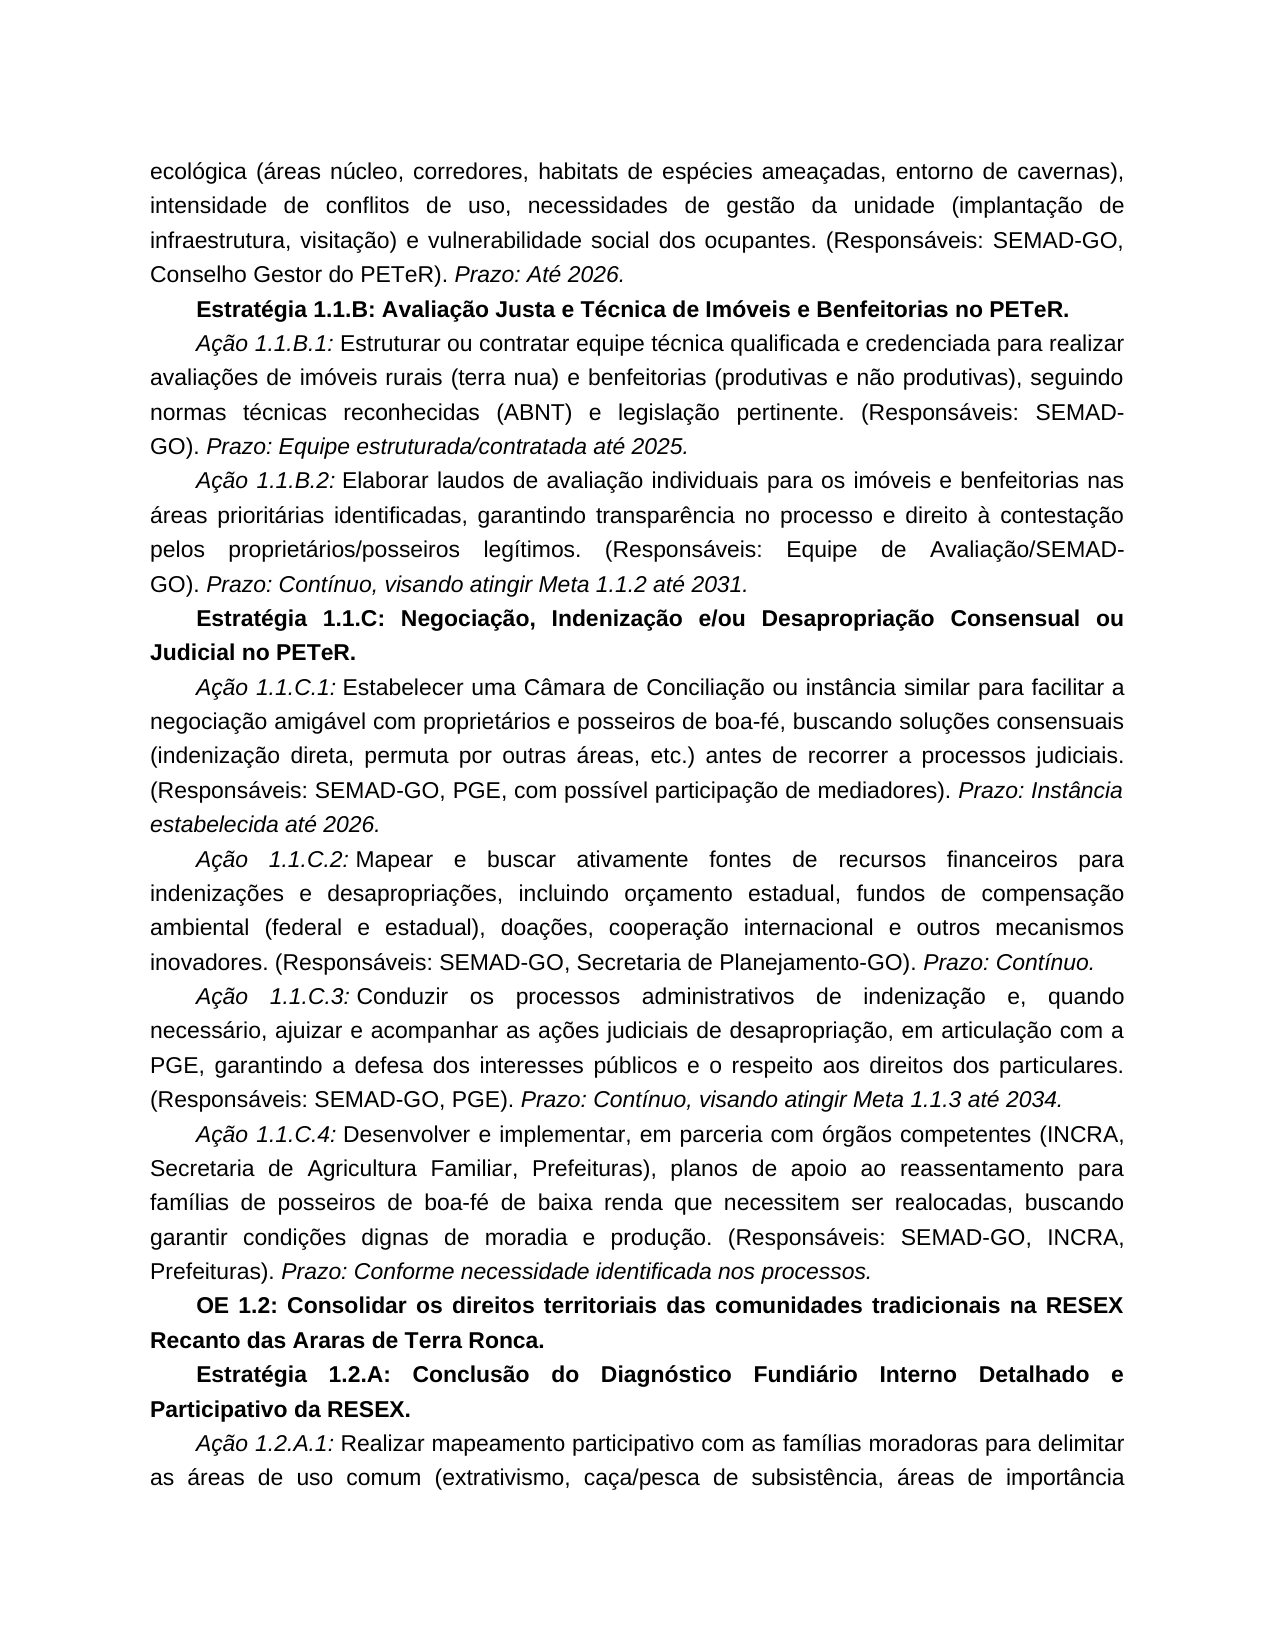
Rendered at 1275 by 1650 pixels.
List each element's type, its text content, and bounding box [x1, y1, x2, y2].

text Ação 1.1.B.1: Estruturar ou contratar equipe técnica qualificada e credenciada para realizar avaliações de imóveis rurais (terra nua) e benfeitorias (produtivas e não produtivas), seguindo normas técnicas reconhecidas (ABNT) e legislação pertinente. (Responsáveis: SEMAD-GO). Prazo: Equipe estruturada/contratada até 2025. [150, 322, 1125, 459]
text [150, 150, 1125, 287]
text OE 1.2: Consolidar os direitos territoriais das comunidades tradicionais na RESEX Recanto das Araras de Terra Ronca. [150, 1284, 1125, 1353]
text Ação 1.1.C.1: Estabelecer uma Câmara de Conciliação ou instância similar para facilitar a negociação amigável com proprietários e posseiros de boa-fé, buscando soluções consensuais (indenização direta, permuta por outras áreas, etc.) antes de recorrer a processos judiciais. (Responsáveis: SEMAD-GO, PGE, com possível participação de mediadores). Prazo: Instância estabelecida até 2026. [150, 666, 1125, 837]
text Estratégia 1.1.C: Negociação, Indenização e/ou Desapropriação Consensual ou Judicial no PETeR. [150, 597, 1125, 666]
text Estratégia 1.2.A: Conclusão do Diagnóstico Fundiário Interno Detalhado e Participativo da RESEX. [150, 1353, 1125, 1422]
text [150, 1422, 1125, 1491]
text Ação 1.1.C.2: Mapear e buscar ativamente fontes de recursos financeiros para indenizações e desapropriações, incluindo orçamento estadual, fundos de compensação ambiental (federal e estadual), doações, cooperação internacional e outros mecanismos inovadores. (Responsáveis: SEMAD-GO, Secretaria de Planejamento-GO). Prazo: Contínuo. [150, 837, 1125, 975]
text Ação 1.1.B.2: Elaborar laudos de avaliação individuais para os imóveis e benfeitorias nas áreas prioritárias identificadas, garantindo transparência no processo e direito à contestação pelos proprietários/posseiros legítimos. (Responsáveis: Equipe de Avaliação/SEMAD-GO). Prazo: Contínuo, visando atingir Meta 1.1.2 até 2031. [150, 459, 1125, 597]
text Estratégia 1.1.B: Avaliação Justa e Técnica de Imóveis e Benfeitorias no PETeR. [150, 287, 1125, 322]
text Ação 1.1.C.3: Conduzir os processos administrativos de indenização e, quando necessário, ajuizar e acompanhar as ações judiciais de desapropriação, em articulação com a PGE, garantindo a defesa dos interesses públicos e o respeito aos direitos dos particulares. (Responsáveis: SEMAD-GO, PGE). Prazo: Contínuo, visando atingir Meta 1.1.3 até 2034. [150, 975, 1125, 1112]
text Ação 1.1.C.4: Desenvolver e implementar, em parceria com órgãos competentes (INCRA, Secretaria de Agricultura Familiar, Prefeituras), planos de apoio ao reassentamento para famílias de posseiros de boa-fé de baixa renda que necessitem ser realocadas, buscando garantir condições dignas de moradia e produção. (Responsáveis: SEMAD-GO, INCRA, Prefeituras). Prazo: Conforme necessidade identificada nos processos. [150, 1112, 1125, 1284]
